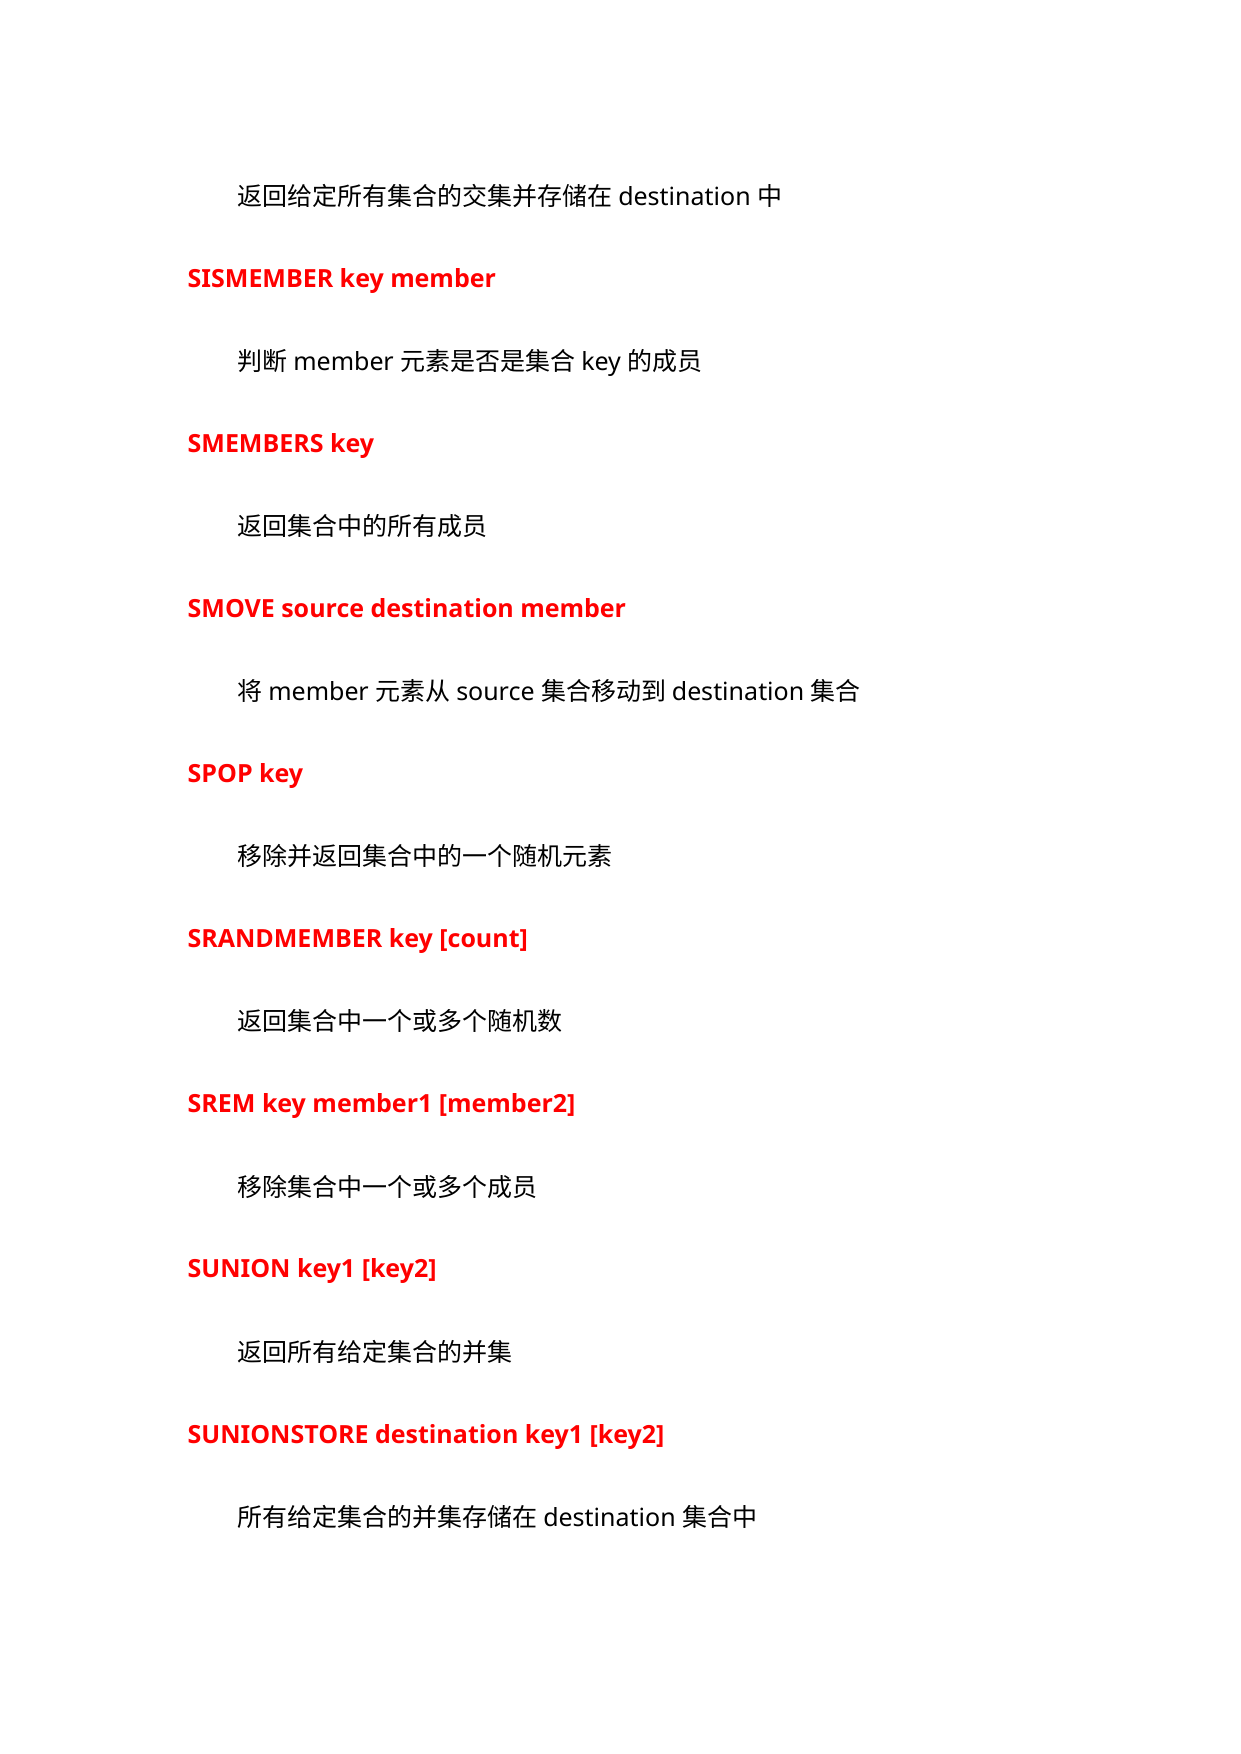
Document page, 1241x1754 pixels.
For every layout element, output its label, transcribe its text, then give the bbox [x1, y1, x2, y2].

text SREM key member1 [member2] [187, 1071, 1053, 1136]
text SPOP key [187, 740, 1053, 805]
text 所有给定集合的并集存储在 destination 集合中 [187, 1483, 1053, 1548]
text 返回所有给定集合的并集 [187, 1318, 1053, 1383]
text SMEMBERS key [187, 410, 1053, 475]
text SUNIONSTORE destination key1 [key2] [187, 1401, 1053, 1466]
text SISMEMBER key member [187, 245, 1053, 310]
text 将 member 元素从 source 集合移动到 destination 集合 [187, 657, 1053, 722]
text 返回集合中的所有成员 [187, 492, 1053, 557]
text 移除集合中一个或多个成员 [187, 1153, 1053, 1218]
text SMOVE source destination member [187, 575, 1053, 640]
text 移除并返回集合中的一个随机元素 [187, 822, 1053, 887]
text 返回集合中一个或多个随机数 [187, 987, 1053, 1052]
text 返回给定所有集合的交集并存储在 destination 中 [187, 162, 1053, 227]
text SUNION key1 [key2] [187, 1236, 1053, 1301]
text SRANDMEMBER key [count] [187, 906, 1053, 971]
text 判断 member 元素是否是集合 key 的成员 [187, 327, 1053, 392]
